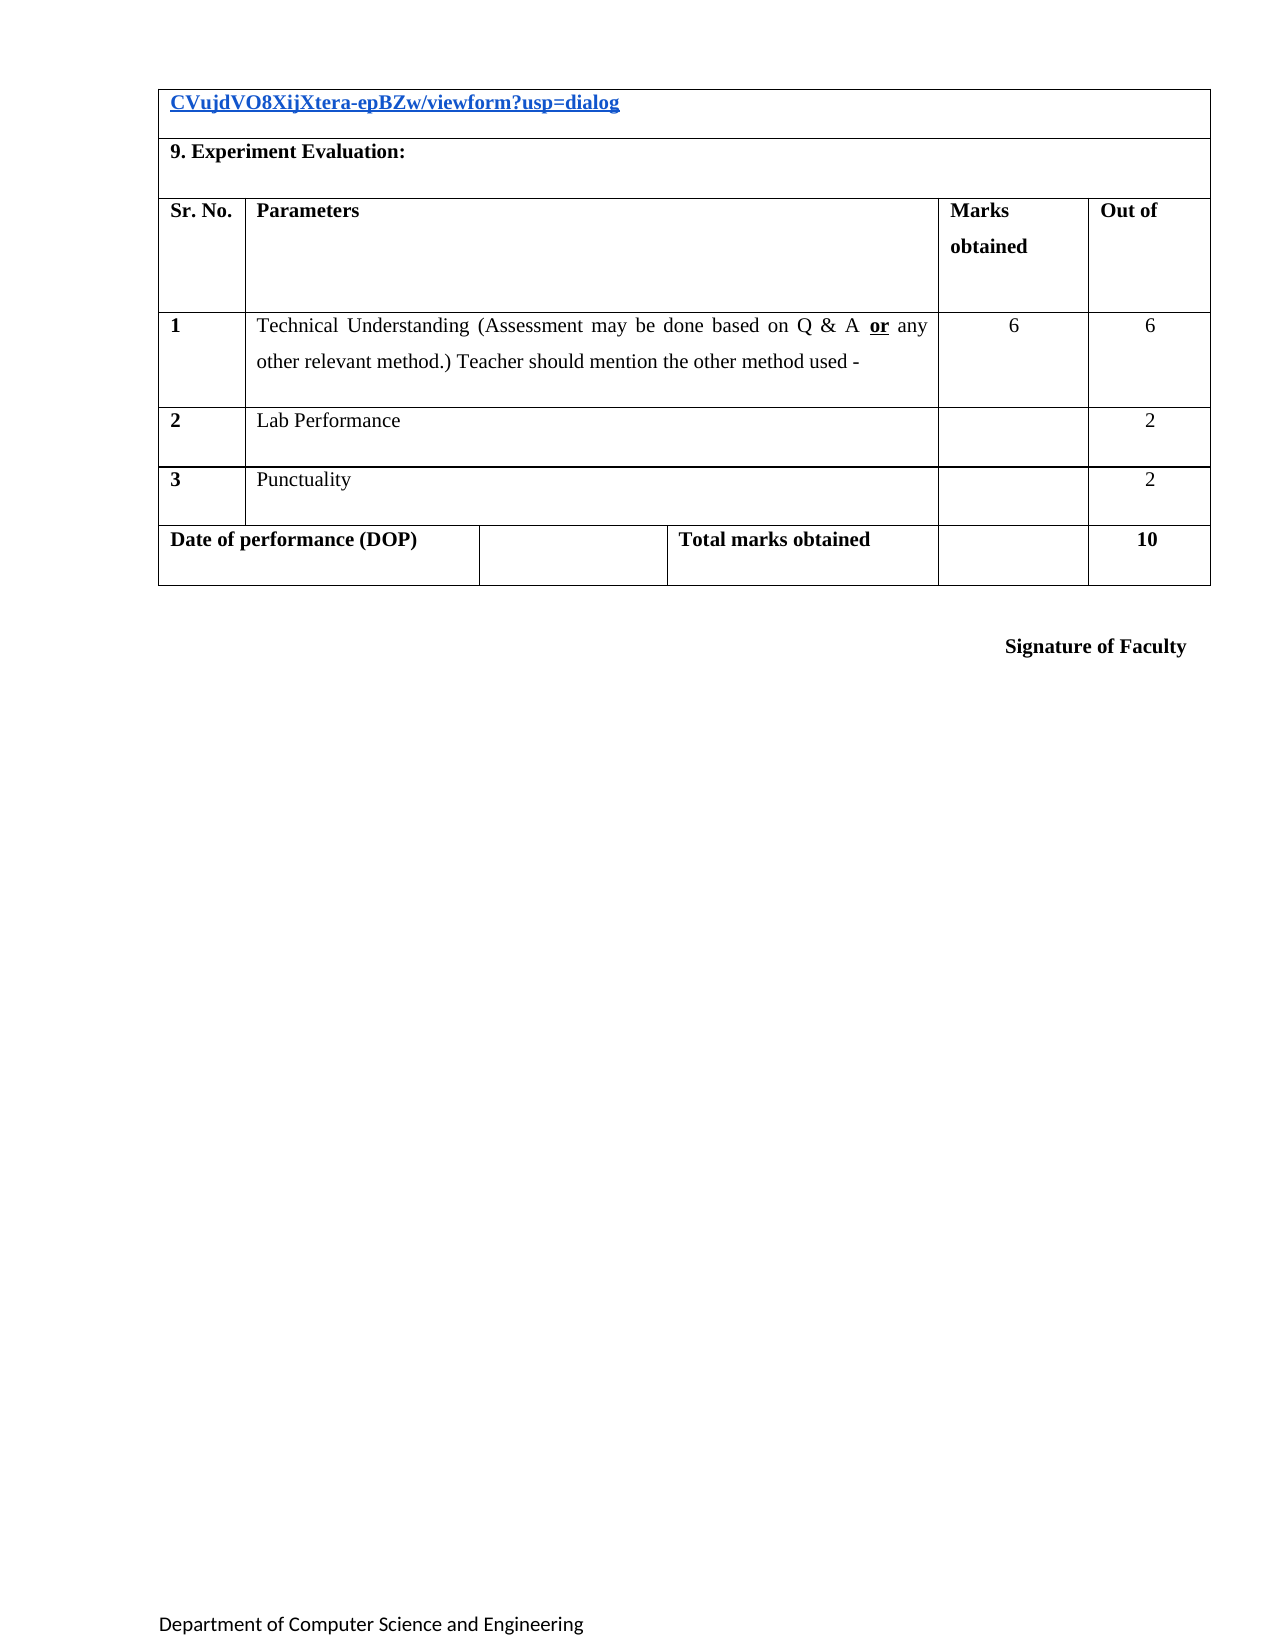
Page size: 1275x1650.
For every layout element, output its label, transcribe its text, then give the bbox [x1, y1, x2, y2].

table_cell Punctuality [246, 468, 938, 525]
table_cell [480, 526, 667, 584]
table_cell Date of performance (DOP) [159, 526, 479, 584]
table_cell 6 [1089, 313, 1210, 407]
table_cell [939, 468, 1088, 525]
table_cell 2 [1089, 468, 1210, 525]
table_cell Sr. No. [159, 199, 245, 312]
table_cell 9. Experiment Evaluation: [159, 139, 1210, 197]
table_cell [939, 526, 1088, 584]
table_cell 8. Quiz Questions : https://docs.google.com/forms/d/e/1FAIpQLSeA-Y_smf8YomaKH2yFdt_HS3n-CVujdVO8XijXtera-epBZw/viewform?usp=dialog [159, 90, 1210, 138]
table_cell 2 [159, 408, 245, 466]
table_cell 6 [939, 313, 1088, 407]
table_cell 3 [159, 468, 245, 525]
table_cell Parameters [246, 199, 938, 312]
table_cell 2 [1089, 408, 1210, 466]
table_cell Lab Performance [246, 408, 938, 466]
table_cell Out of [1089, 199, 1210, 312]
table_cell Total marks obtained [668, 526, 938, 584]
table_cell 10 [1089, 526, 1210, 584]
table_cell 1 [159, 313, 245, 407]
table_cell Technical Understanding (Assessment may be done based on Q & A or any other relevant method.) Teacher should mention the other method used - [246, 313, 938, 407]
table_cell [939, 408, 1088, 466]
text Signature of Faculty [159, 634, 1186, 658]
table_cell Marks obtained [939, 199, 1088, 312]
